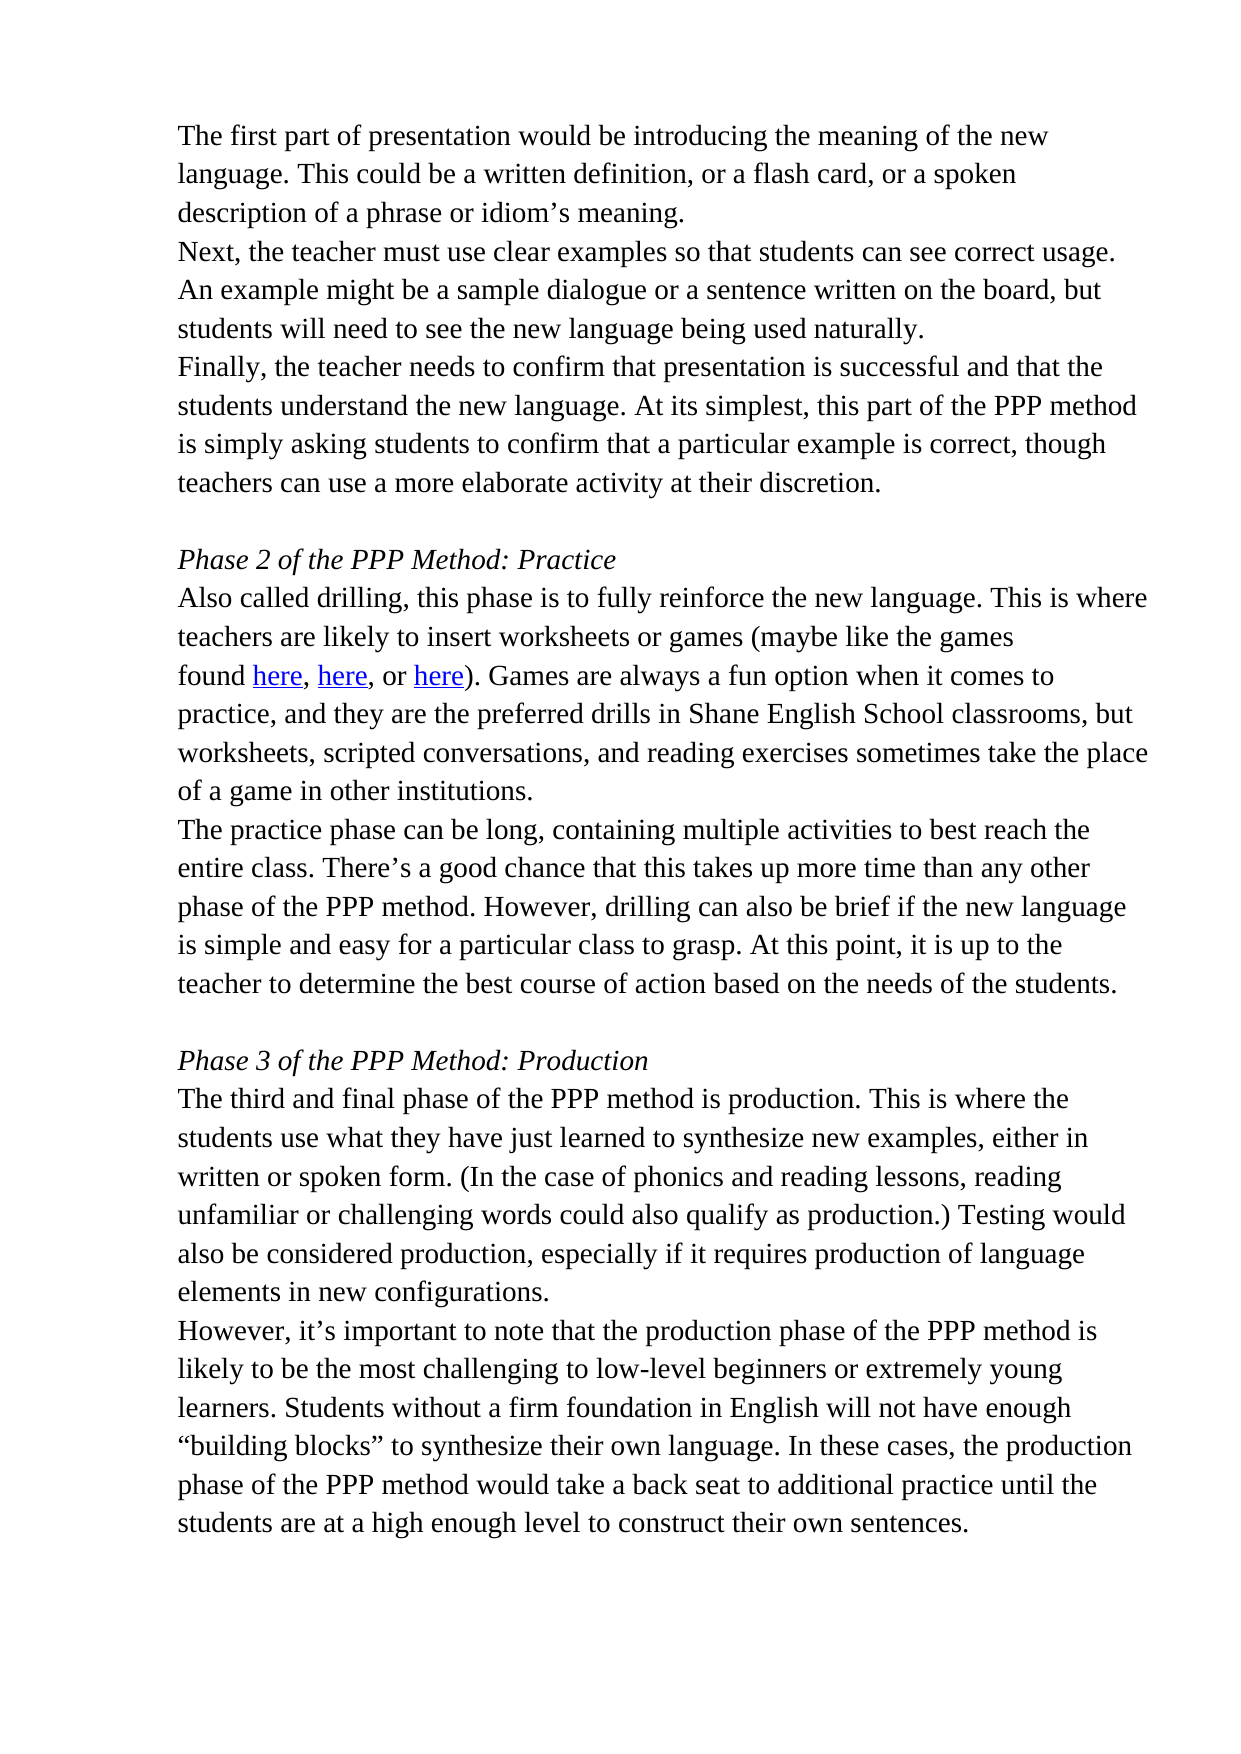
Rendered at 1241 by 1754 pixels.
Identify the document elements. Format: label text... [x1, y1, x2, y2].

subtitle Phase 2 of the PPP Method: Practice [177, 542, 1152, 576]
text Finally, the teacher needs to confirm that presentation is successful and that the students understand the new language. At its simplest, this part of the PPP method is simply asking students to confirm that a particular example is correct, though teachers can use a more elaborate activity at their discretion. [177, 349, 1152, 498]
text The practice phase can be long, containing multiple activities to best reach the entire class. There’s a good chance that this takes up more time than any other phase of the PPP method. However, drilling can also be brief if the new language is simple and easy for a particular class to grasp. At this point, it is up to the teacher to determine the best course of action based on the needs of the students. [177, 812, 1152, 999]
text The first part of presentation would be introducing the meaning of the new language. This could be a written definition, or a flash card, or a spoken description of a phrase or idiom’s meaning. [177, 118, 1152, 229]
text However, it’s important to note that the production phase of the PPP method is likely to be the most challenging to low-level beginners or extremely young learners. Students without a firm foundation in English will not have enough “building blocks” to synthesize their own language. In these cases, the production phase of the PPP method would take a back seat to additional practice until the students are at a high enough level to construct their own sentences. [177, 1313, 1152, 1539]
subtitle Phase 3 of the PPP Method: Production [177, 1043, 1152, 1077]
text Also called drilling, this phase is to fully reinforce the new language. This is where teachers are likely to insert worksheets or games (maybe like the games found here, here, or here). Games are always a fun option when it comes to practice, and they are the preferred drills in Shane English School classrooms, but worksheets, scripted conversations, and reading exercises sometimes take the place of a game in other institutions. [177, 581, 1152, 807]
text Next, the teacher must use clear examples so that students can see correct usage. An example might be a sample dialogue or a sentence written on the board, but students will need to see the new language being used naturally. [177, 234, 1152, 344]
text The third and final phase of the PPP method is production. This is where the students use what they have just learned to synthesize new examples, either in written or spoken form. (In the case of phonics and reading lessons, reading unfamiliar or challenging words could also qualify as production.) Testing would also be considered production, especially if it requires production of language elements in new configurations. [177, 1082, 1152, 1308]
